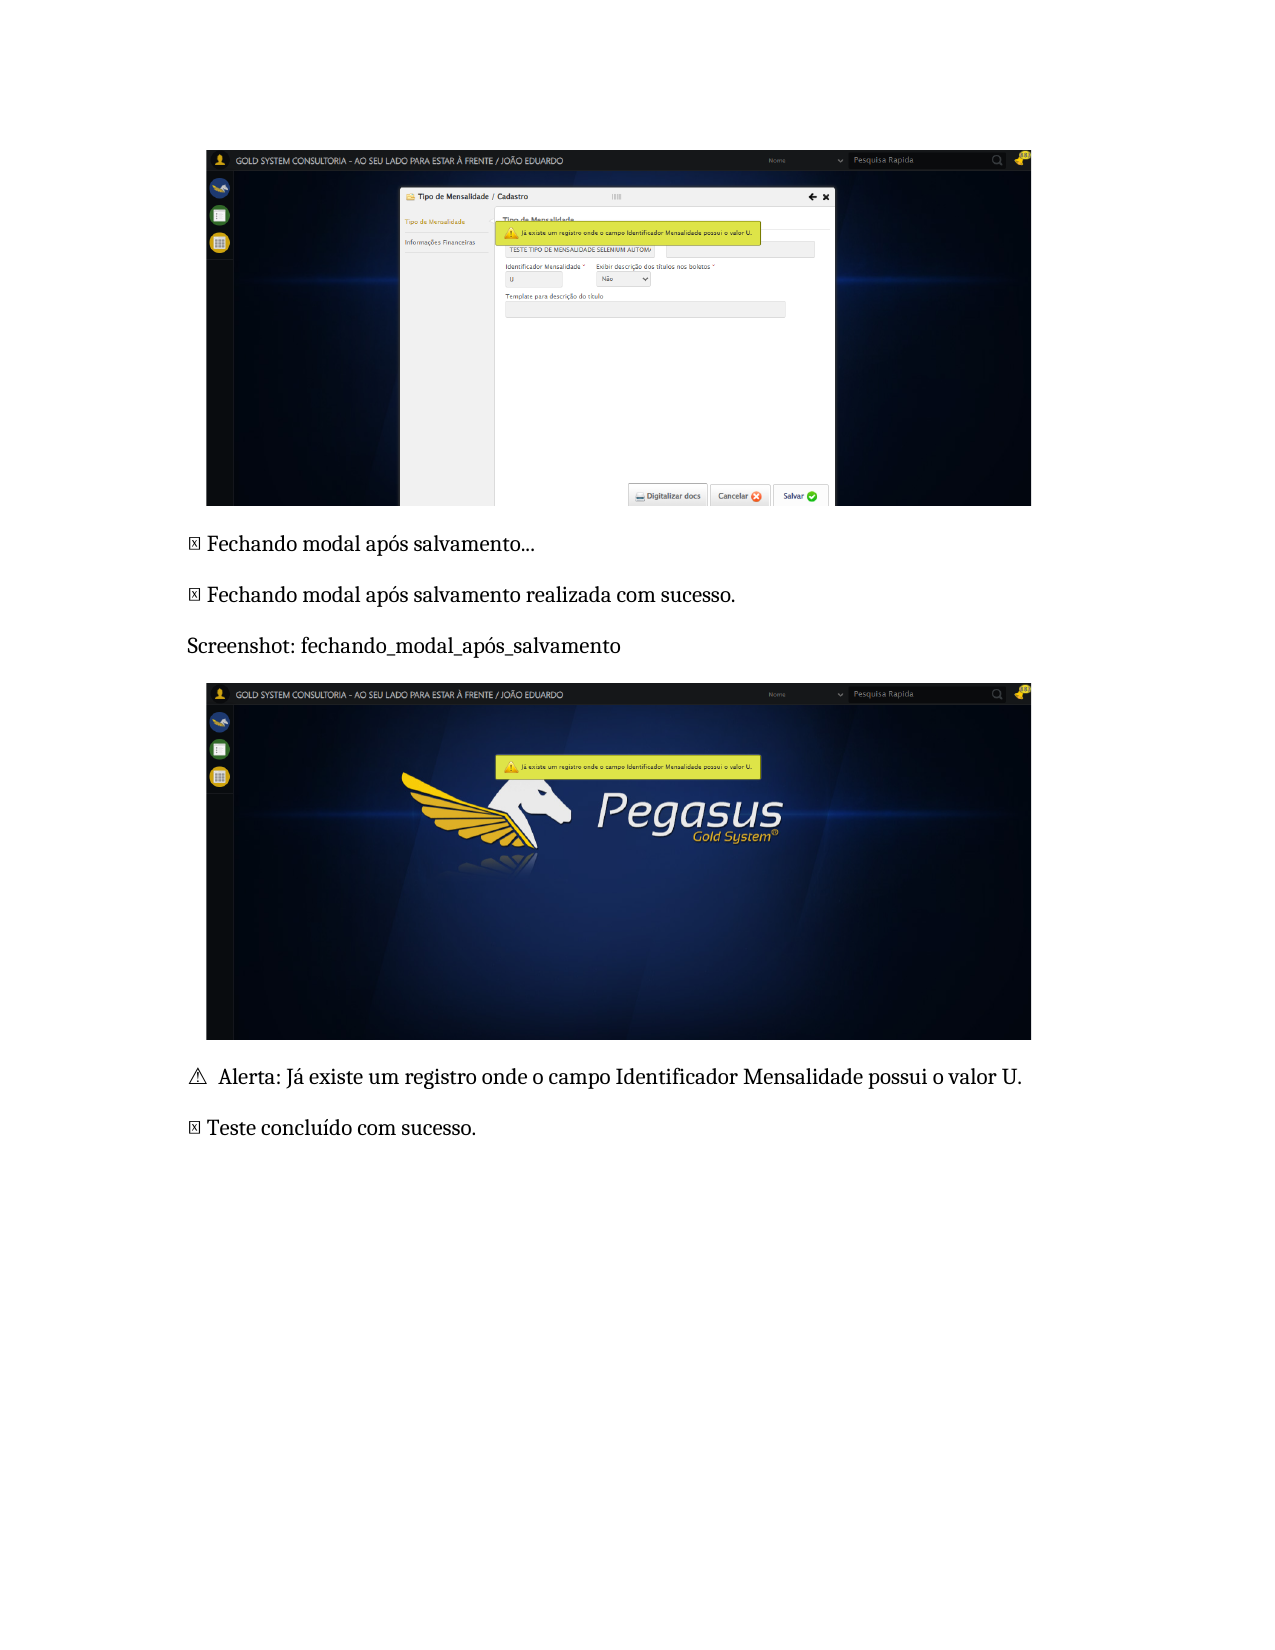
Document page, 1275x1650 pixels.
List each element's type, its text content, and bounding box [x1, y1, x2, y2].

text ✅ Fechando modal após salvamento realizada com sucesso. [187, 581, 1087, 608]
text 🔄 Fechando modal após salvamento... [187, 530, 1087, 557]
text 📢 ⚠️ Alerta: Já existe um registro onde o campo Identificador Mensalidade possui o valor U. [187, 1064, 1087, 1090]
picture [206, 683, 1032, 1040]
text Screenshot: fechando_modal_após_salvamento [187, 632, 1087, 659]
picture [206, 150, 1032, 506]
text ✅ Teste concluído com sucesso. [187, 1115, 1087, 1141]
